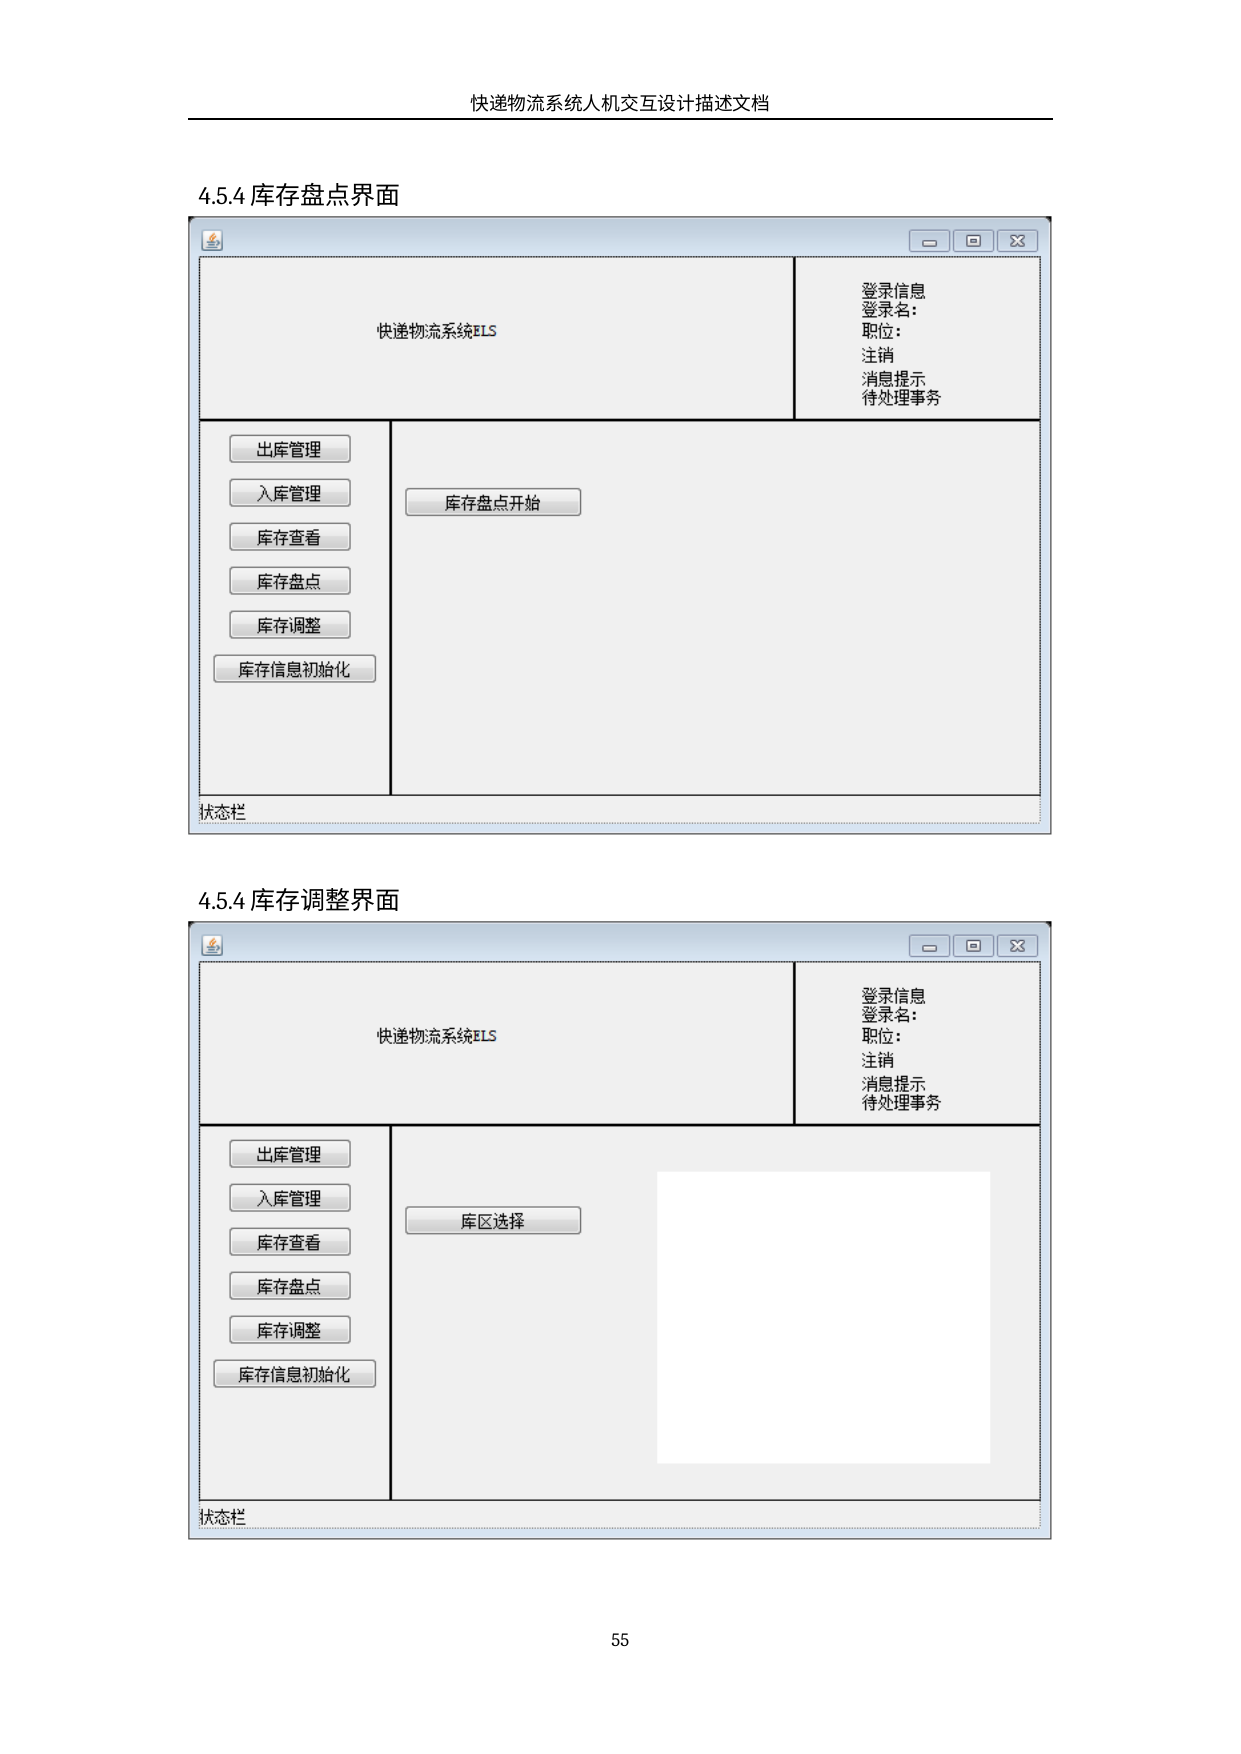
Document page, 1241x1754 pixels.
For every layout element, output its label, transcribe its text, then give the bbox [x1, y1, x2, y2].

text 4.5.4库存盘点界面 [187, 172, 1053, 216]
picture [187, 921, 1053, 1541]
picture [187, 216, 1053, 836]
text 4.5.4库存调整界面 [187, 877, 1053, 921]
